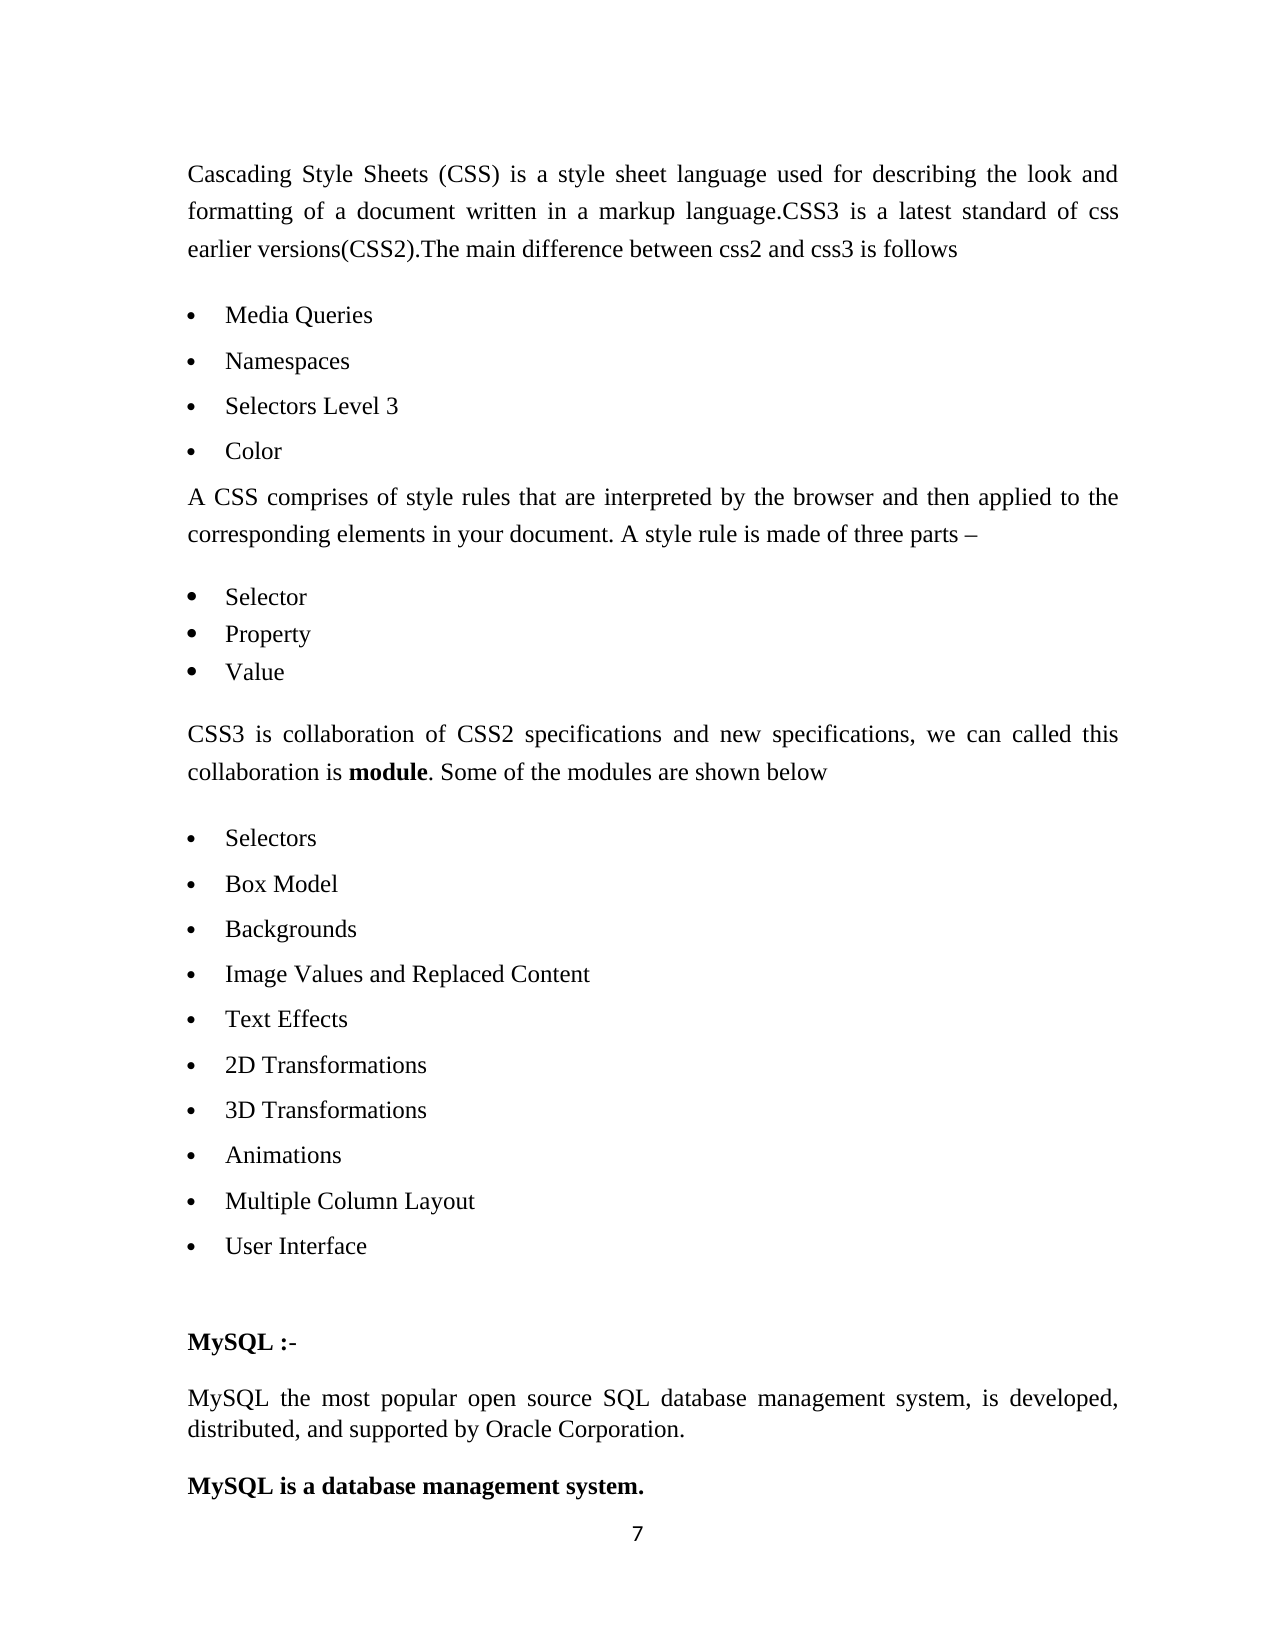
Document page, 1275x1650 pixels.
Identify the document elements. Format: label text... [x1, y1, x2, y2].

list Color [187, 428, 1125, 465]
text MySQL is a database management system. [187, 1468, 1120, 1499]
list Namespaces [187, 337, 1125, 374]
list Media Queries [187, 292, 1125, 329]
text CSS3 is collaboration of CSS2 specifications and new specifications, we can called this collaboration is module. Some of the modules are shown below [187, 710, 1120, 785]
list Property [187, 610, 1120, 648]
list Selector [187, 573, 1120, 610]
list Text Effects [187, 996, 1125, 1033]
list 2D Transformations [187, 1041, 1125, 1079]
list 3D Transformations [187, 1086, 1125, 1124]
list Value [187, 648, 1120, 685]
list Animations [187, 1132, 1125, 1169]
list Multiple Column Layout [187, 1177, 1125, 1214]
text Cascading Style Sheets (CSS) is a style sheet language used for describing the look and formatting of a document written in a markup language.CSS3 is a latest standard of css earlier versions(CSS2).The main difference between css2 and css3 is follows [187, 150, 1120, 262]
list Selectors [187, 814, 1125, 852]
list Selectors Level 3 [187, 382, 1125, 420]
list Box Model [187, 860, 1125, 897]
text MySQL :- [150, 1324, 1120, 1355]
list Backgrounds [187, 905, 1125, 943]
list User Interface [187, 1222, 1125, 1260]
text A CSS comprises of style rules that are interpreted by the browser and then applied to the corresponding elements in your document. A style rule is made of three parts – [187, 473, 1120, 548]
text MySQL the most popular open source SQL database management system, is developed, distributed, and supported by Oracle Corporation. [187, 1380, 1120, 1443]
list Image Values and Replaced Content [187, 951, 1125, 988]
